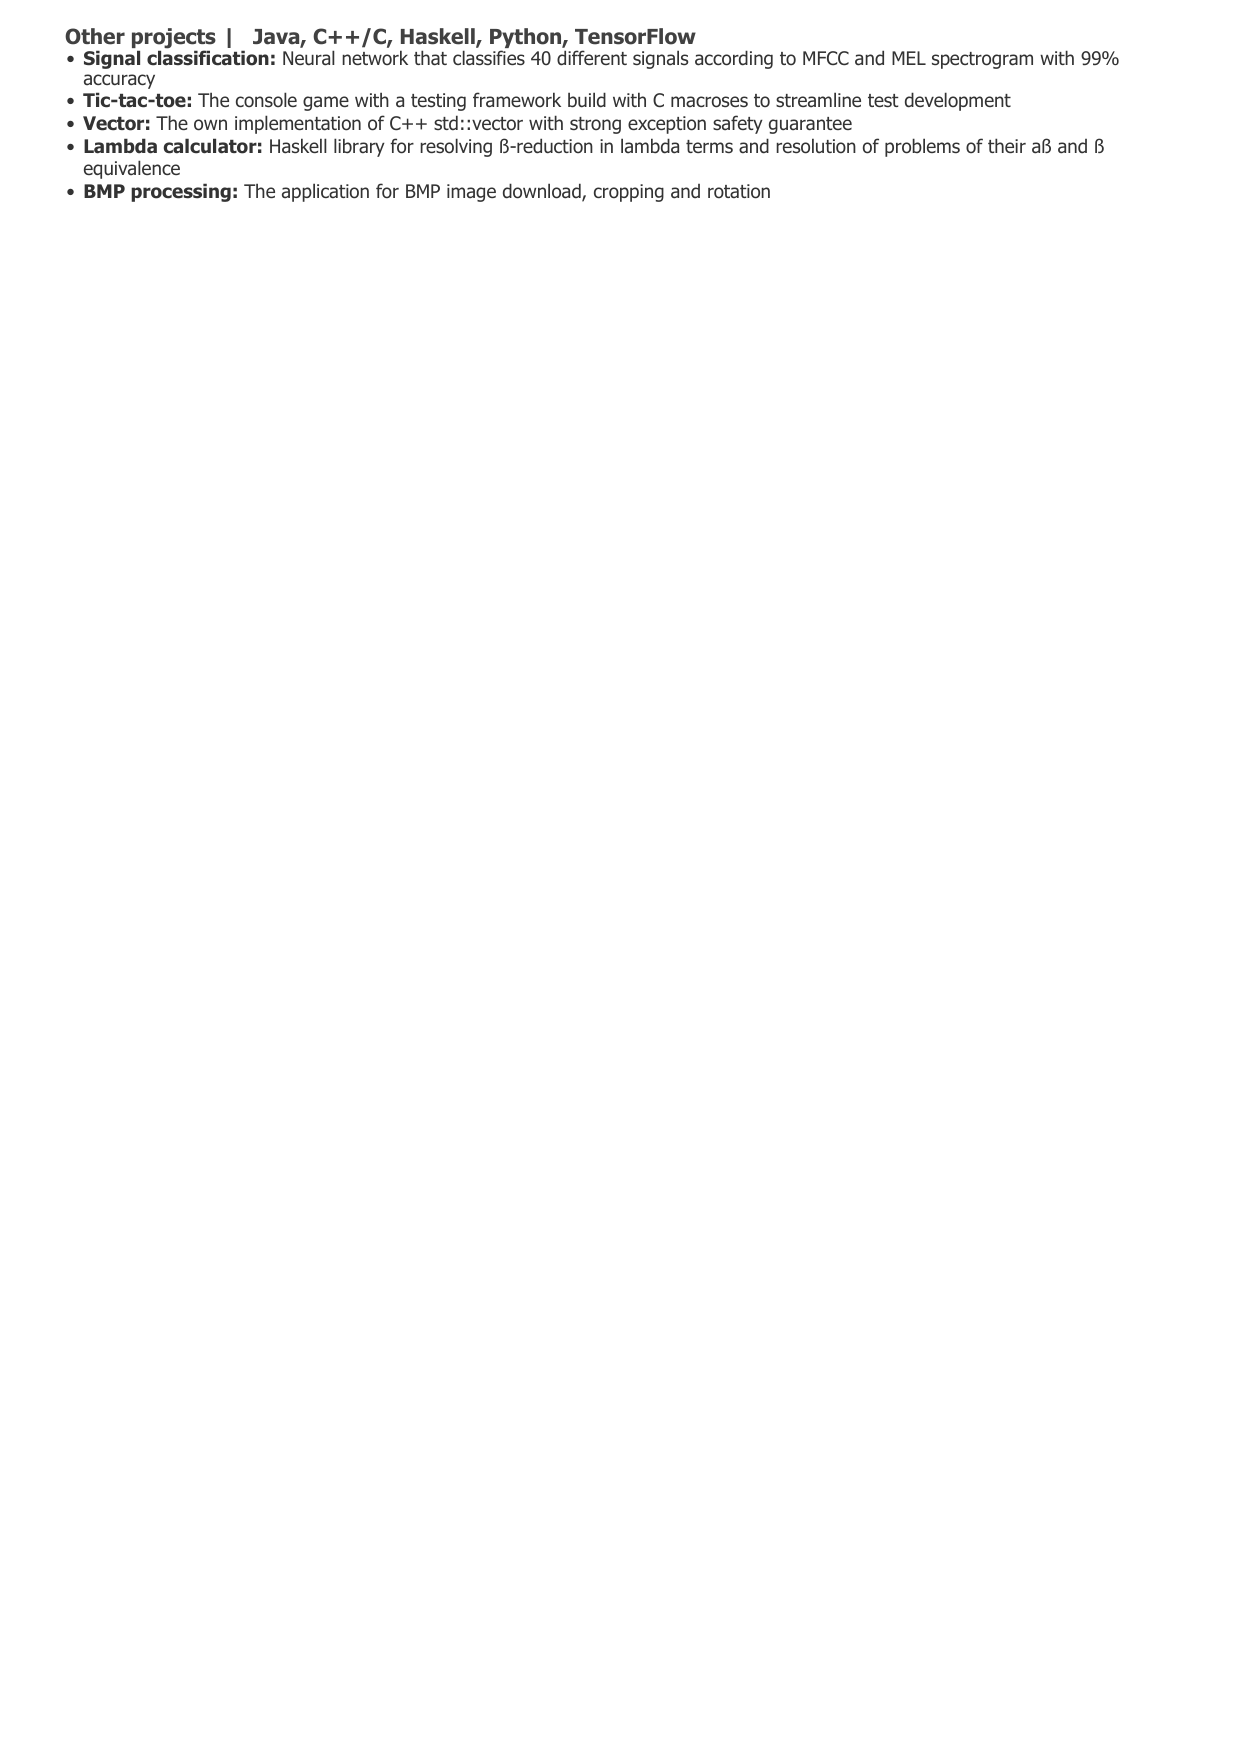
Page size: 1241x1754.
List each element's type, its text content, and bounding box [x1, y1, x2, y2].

list Vector: The own implementation of C++ std::vector with strong exception safety guarantee [66, 112, 1194, 134]
list Tic‑tac‑toe: The console game with a testing framework build with C macroses to streamline test development [66, 89, 1194, 112]
list Lambda calculator: Haskell library for resolving ß‑reduction in lambda terms and resolution of problems of their aß and ß equivalence [66, 134, 1194, 179]
list BMP processing: The application for BMP image download, cropping and rotation [66, 180, 1194, 202]
text Other projects | Java, C++/C, Haskell, Python, TensorFlow [65, 25, 1194, 50]
list Signal classification: Neural network that classifies 40 different signals according to MFCC and MEL spectrogram with 99% accuracy [66, 50, 1194, 89]
